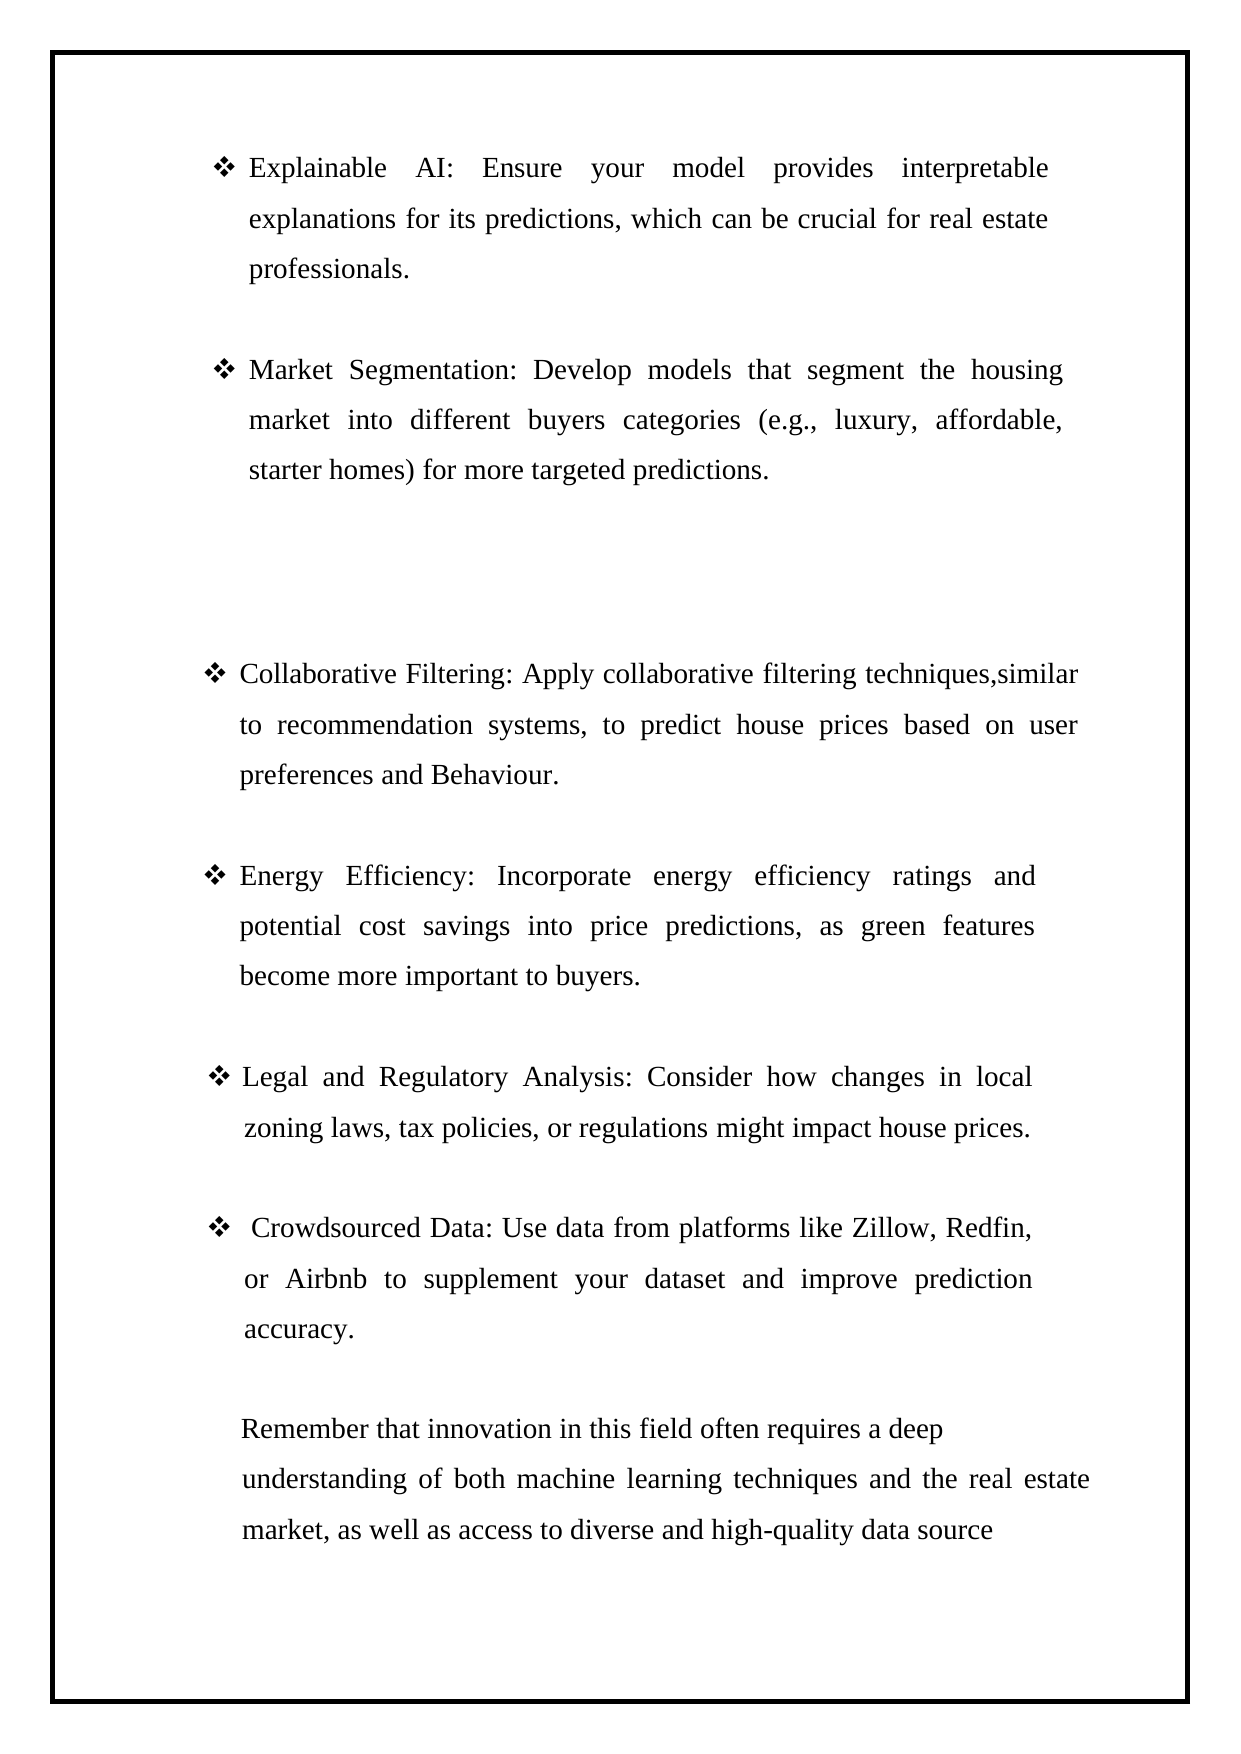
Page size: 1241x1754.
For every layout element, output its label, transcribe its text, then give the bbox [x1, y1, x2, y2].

list Collaborative Filtering: Apply collaborative filtering techniques,similar to recommendation systems, to predict house prices based on user preferences and Behaviour. [202, 656, 1078, 791]
list Legal and Regulatory Analysis: Consider how changes in local zoning laws, tax policies, or regulations might impact house prices. [206, 1059, 1033, 1143]
text Remember that innovation in this field often requires a deep [204, 1412, 1090, 1445]
list Explainable AI: Ensure your model provides interpretable explanations for its predictions, which can be crucial for real estate professionals. [211, 150, 1049, 285]
list Energy Efficiency: Incorporate energy efficiency ratings and potential cost savings into price predictions, as green features become more important to buyers. [202, 858, 1036, 992]
text understanding of both machine learning techniques and the real estate market, as well as access to diverse and high-quality data source [242, 1462, 1090, 1546]
list Crowdsourced Data: Use data from platforms like Zillow, Redfin, or Airbnb to supplement your dataset and improve prediction accuracy. [206, 1210, 1033, 1344]
list Market Segmentation: Develop models that segment the housing market into different buyers categories (e.g., luxury, affordable, starter homes) for more targeted predictions. [211, 352, 1063, 486]
